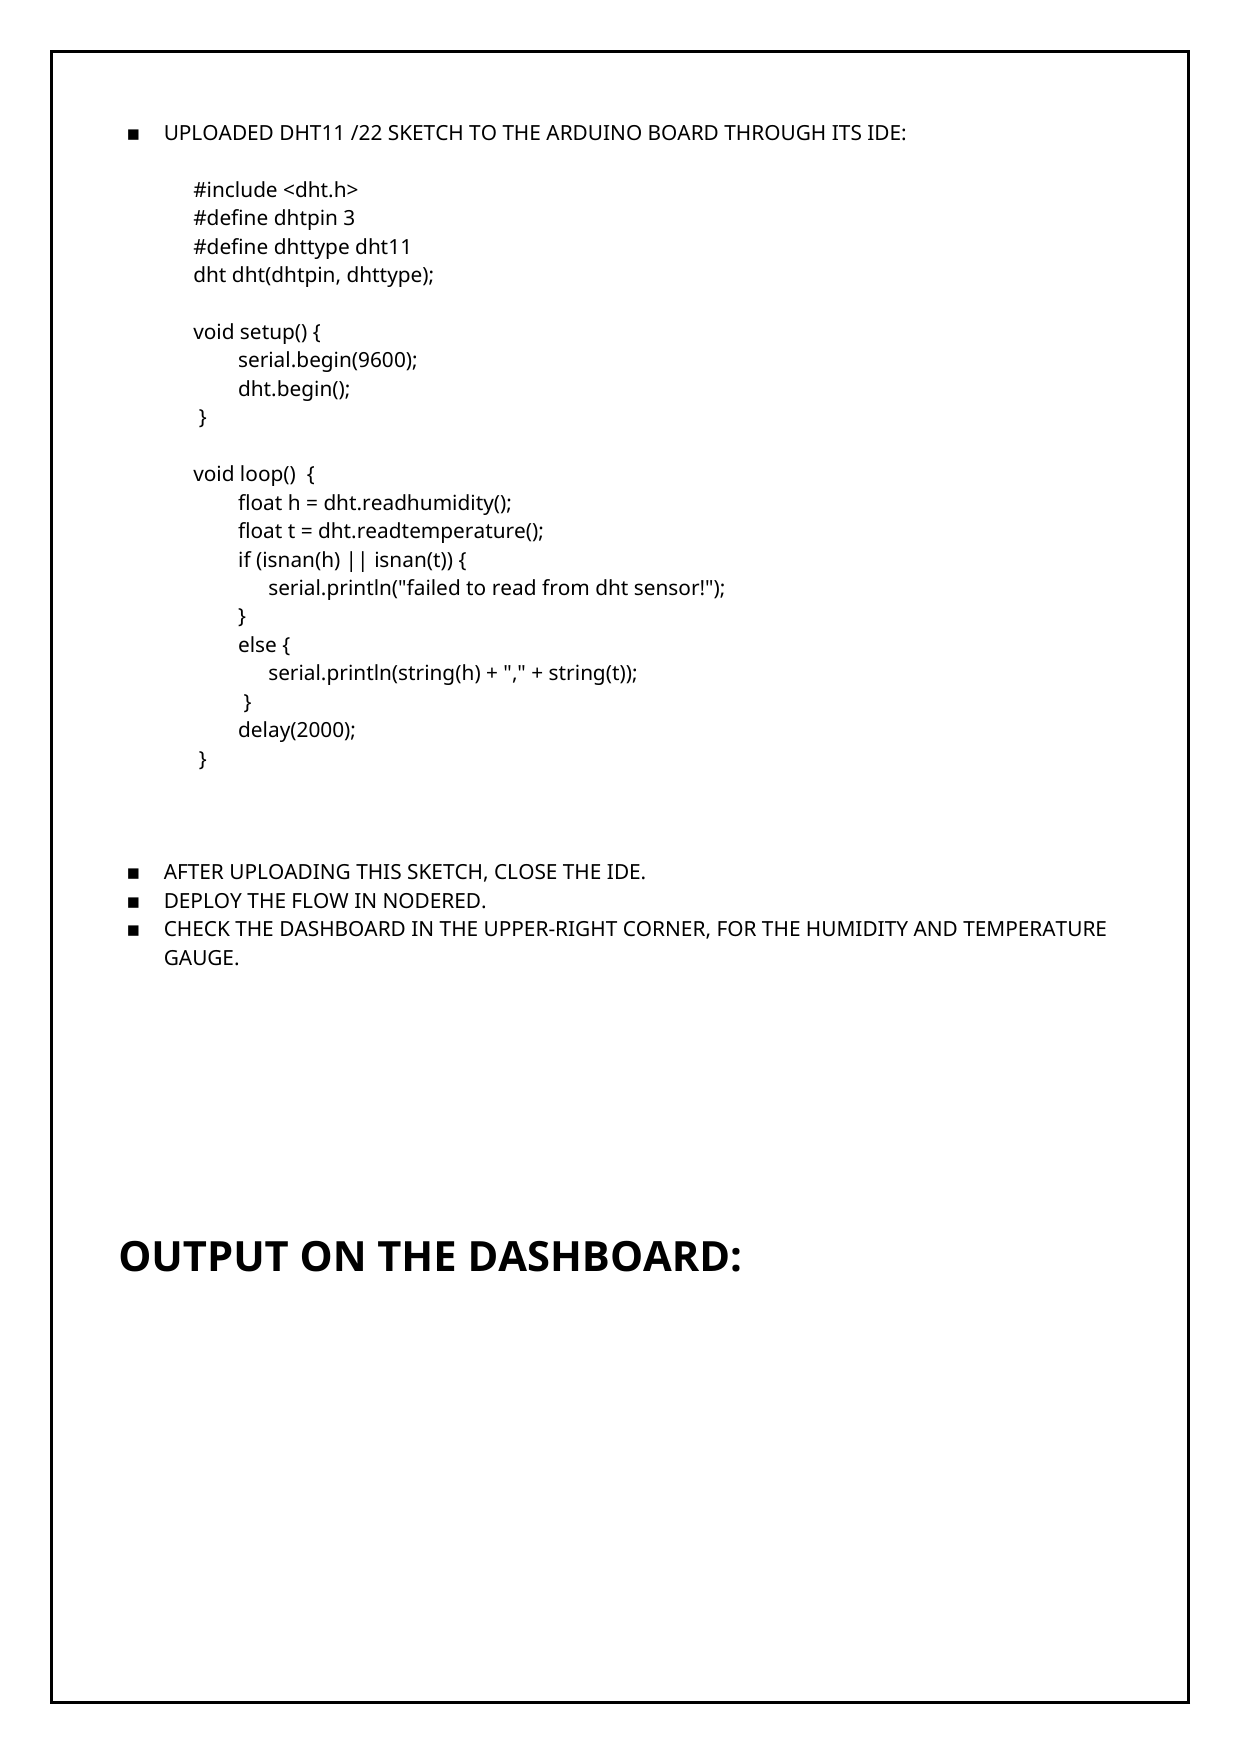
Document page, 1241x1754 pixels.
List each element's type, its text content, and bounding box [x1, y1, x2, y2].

text OUTPUT ON THE DASHBOARD: [118, 1227, 1122, 1284]
text #define dhtpin 3 [193, 203, 1122, 232]
text delay(2000); [238, 715, 1122, 744]
text void loop() { [193, 459, 1122, 488]
text #include <dht.h> [193, 175, 1122, 203]
text float h = dht.readhumidity(); [238, 488, 1122, 516]
text } [193, 402, 1122, 431]
text serial.println(string(h) + "," + string(t)); [238, 658, 1122, 687]
text #define dhttype dht11 [193, 232, 1122, 260]
text float t = dht.readtemperature(); [238, 516, 1122, 545]
list Uploaded DHT11 /22 Sketch to the Arduino Board through its IDE: [126, 118, 1122, 147]
list After uploading this sketch, close the IDE. [126, 857, 1122, 886]
text } [238, 687, 1122, 715]
text dht dht(dhtpin, dhttype); [193, 260, 1122, 289]
text } [238, 602, 1122, 630]
text serial.println("failed to read from dht sensor!"); [238, 573, 1122, 602]
text else { [238, 630, 1122, 658]
text serial.begin(9600); [238, 346, 1122, 374]
text if (isnan(h) || isnan(t)) { [238, 545, 1122, 573]
text dht.begin(); [238, 374, 1122, 402]
list Check the Dashboard in the upper-right corner, for the Humidity and Temperature Gauge. [126, 914, 1122, 971]
text } [193, 744, 1122, 772]
text void setup() { [193, 317, 1122, 346]
list Deploy the flow in NodeRED. [126, 886, 1122, 914]
